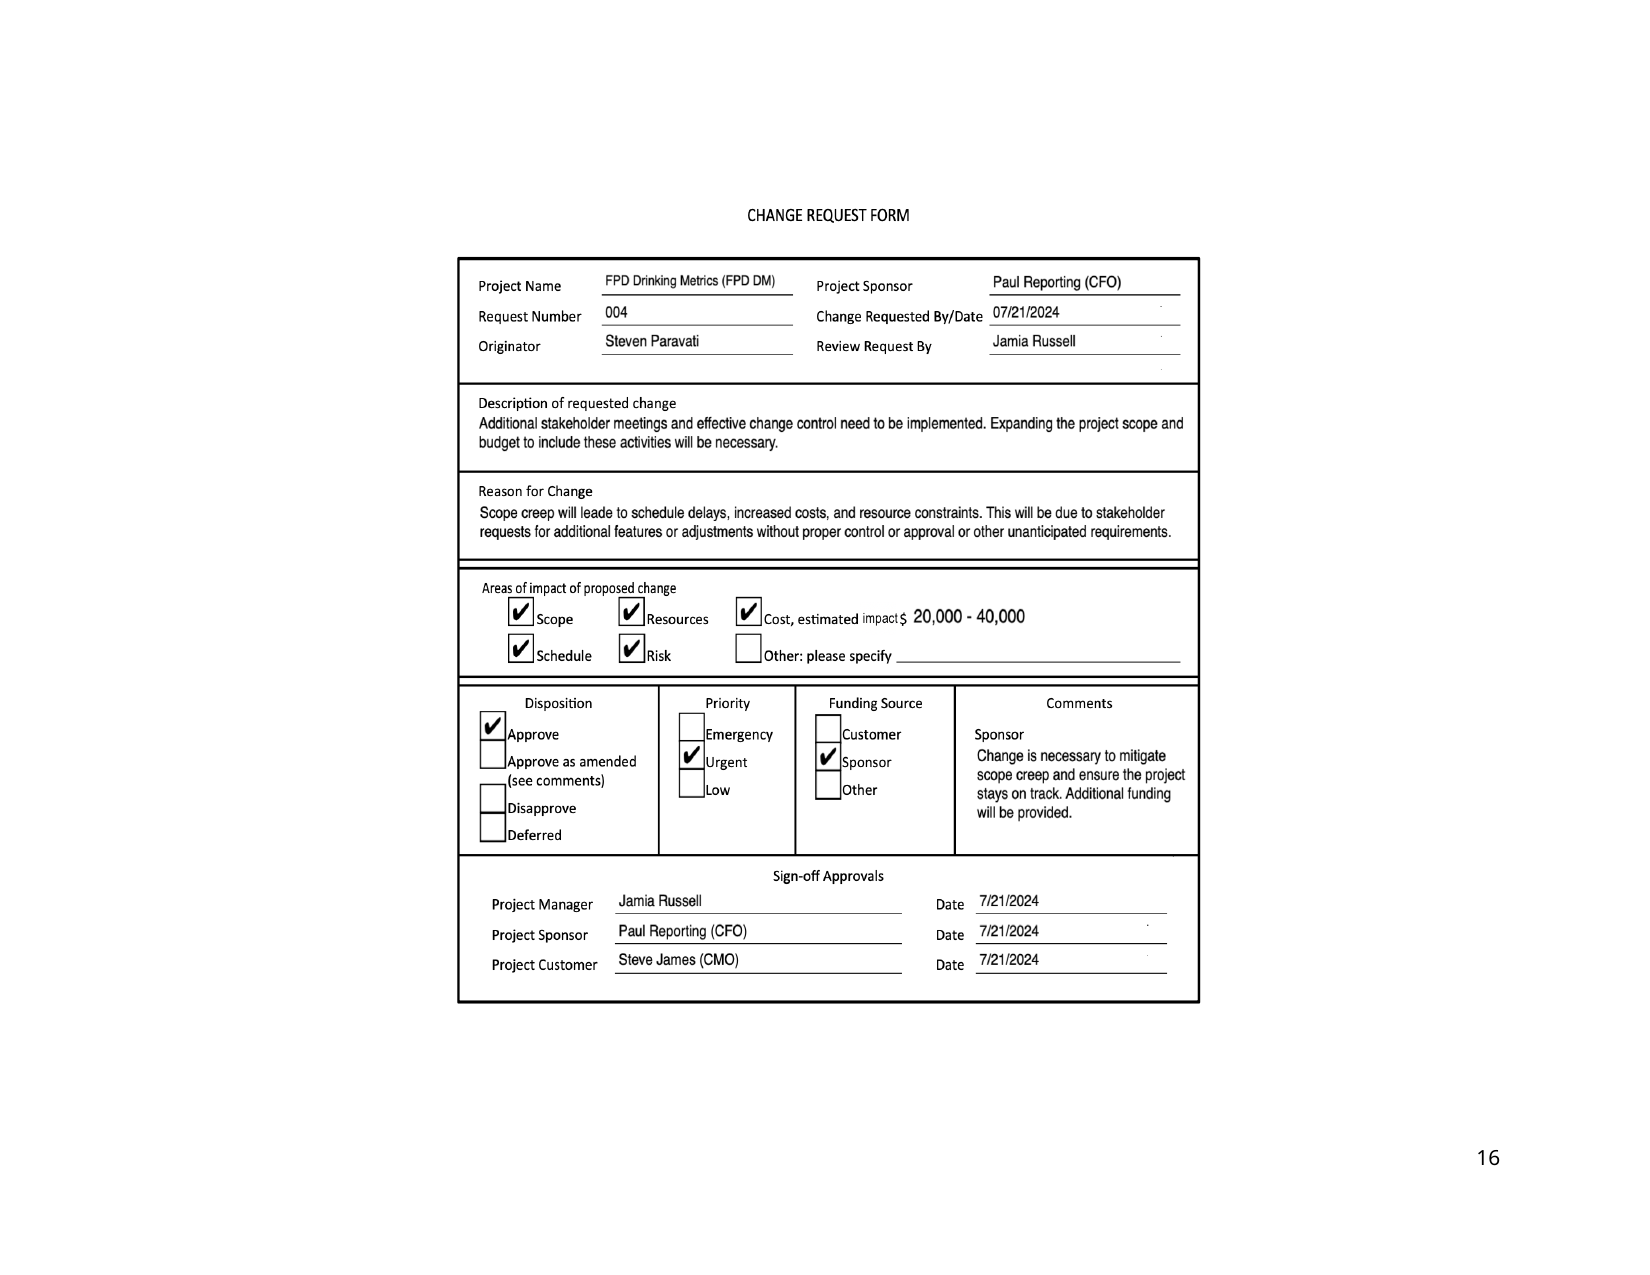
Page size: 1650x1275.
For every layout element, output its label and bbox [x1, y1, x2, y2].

picture [424, 150, 1226, 1050]
